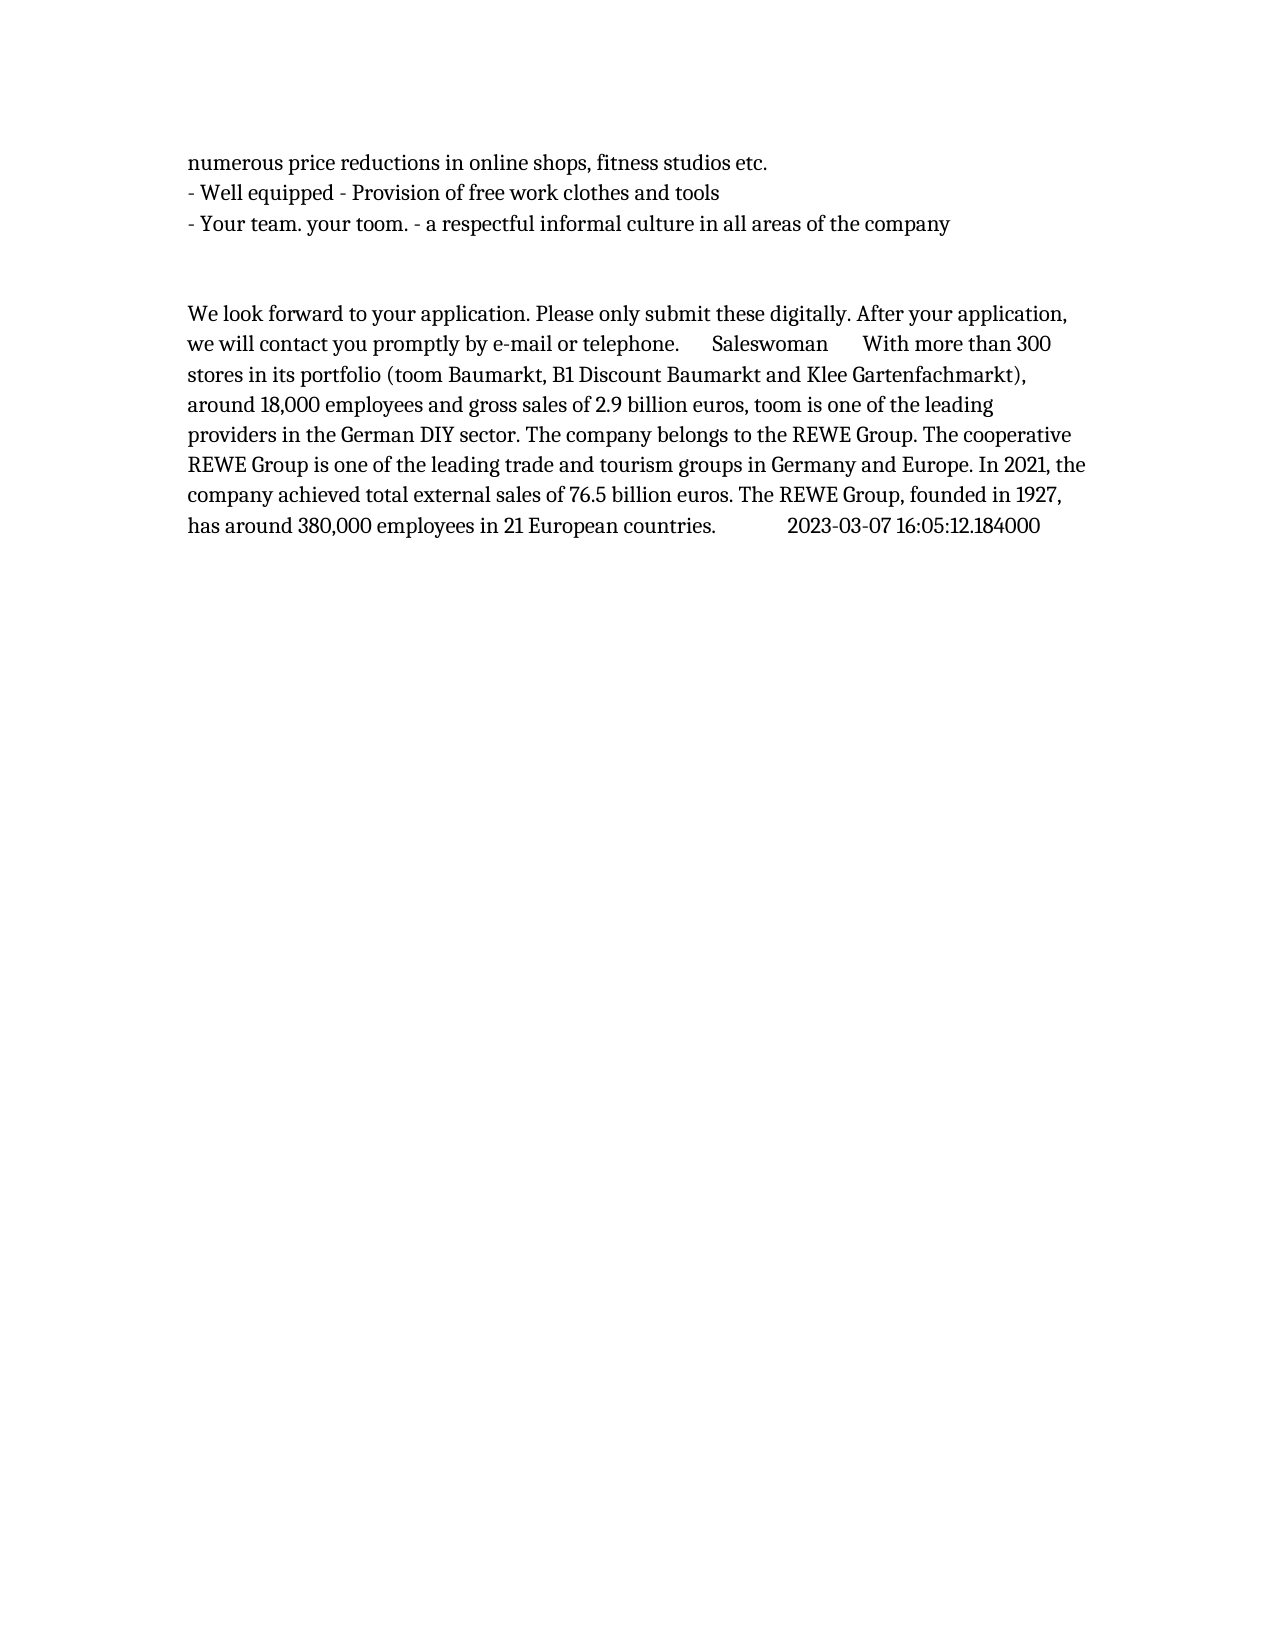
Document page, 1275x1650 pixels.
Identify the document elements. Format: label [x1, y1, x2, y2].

text [187, 150, 1087, 569]
